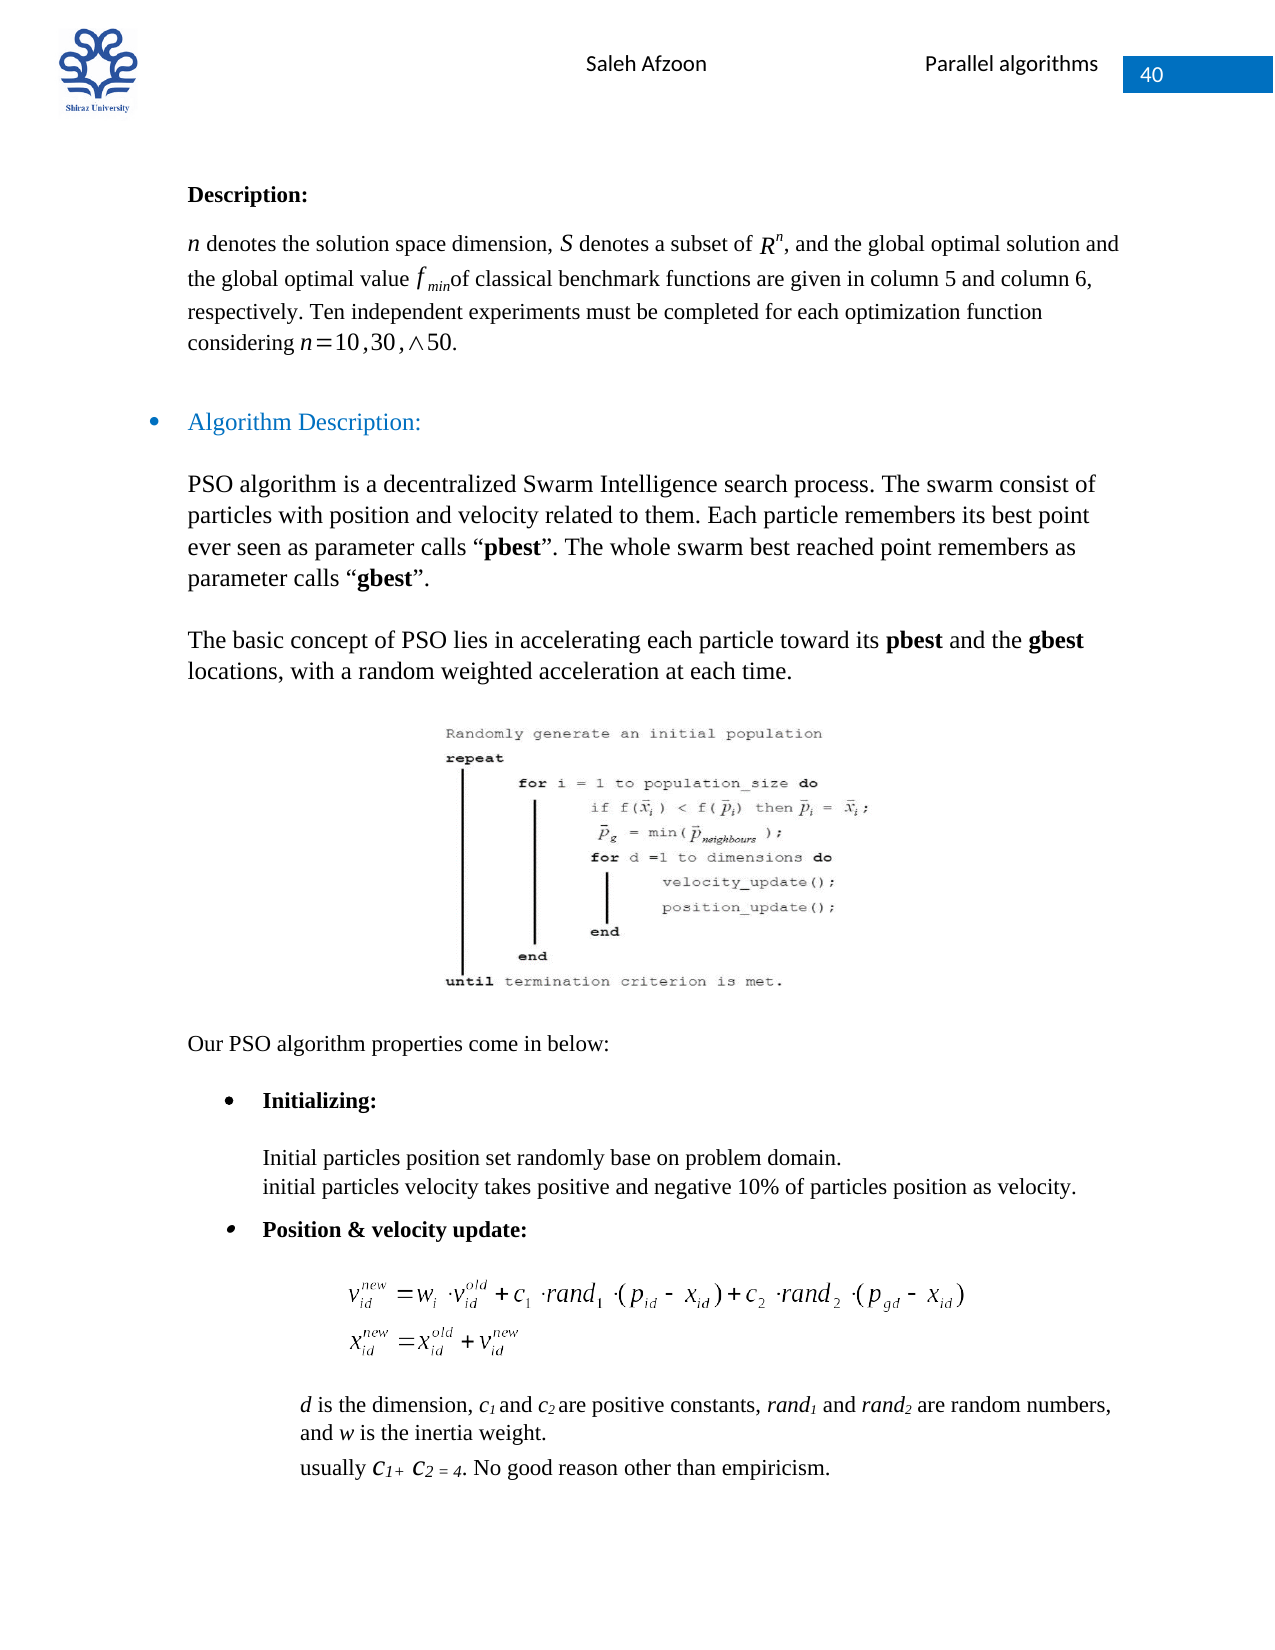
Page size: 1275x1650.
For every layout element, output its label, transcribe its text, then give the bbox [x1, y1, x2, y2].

text Our PSO algorithm properties come in below: [187, 1031, 1125, 1057]
list Algorithm Description: [150, 407, 1125, 436]
text denotes the solution space dimension, denotes a subset of , and the global optimal solution and the global optimal value of classical benchmark functions are given in column 5 and column 6, respectively. Ten independent experiments must be completed for each optimization function considering . [187, 228, 1125, 356]
text Description: [187, 181, 1125, 207]
picture [436, 717, 877, 1000]
list PSO algorithm is a decentralized Swarm Intelligence search process. The swarm consist of particles with position and velocity related to them. Each particle remembers its best point ever seen as parameter calls “pbest”. The whole swarm best reached point remembers as parameter calls “gbest”. [187, 469, 1125, 591]
text initial particles velocity takes positive and negative 10% of particles position as velocity. [262, 1173, 1125, 1199]
list Initial particles position set randomly base on problem domain. [262, 1144, 1125, 1171]
list usually c1+ c2 = 4. No good reason other than empiricism. [262, 1448, 1125, 1481]
list Position & velocity update: [225, 1216, 1125, 1242]
text d is the dimension, c1 and c2 are positive constants, rand1 and rand2 are random numbers, and w is the inertia weight. [300, 1391, 1125, 1446]
list Initializing: [225, 1087, 1125, 1114]
text The basic concept of PSO lies in accelerating each particle toward its pbest and the gbest locations, with a random weighted acceleration at each time. [187, 625, 1125, 684]
